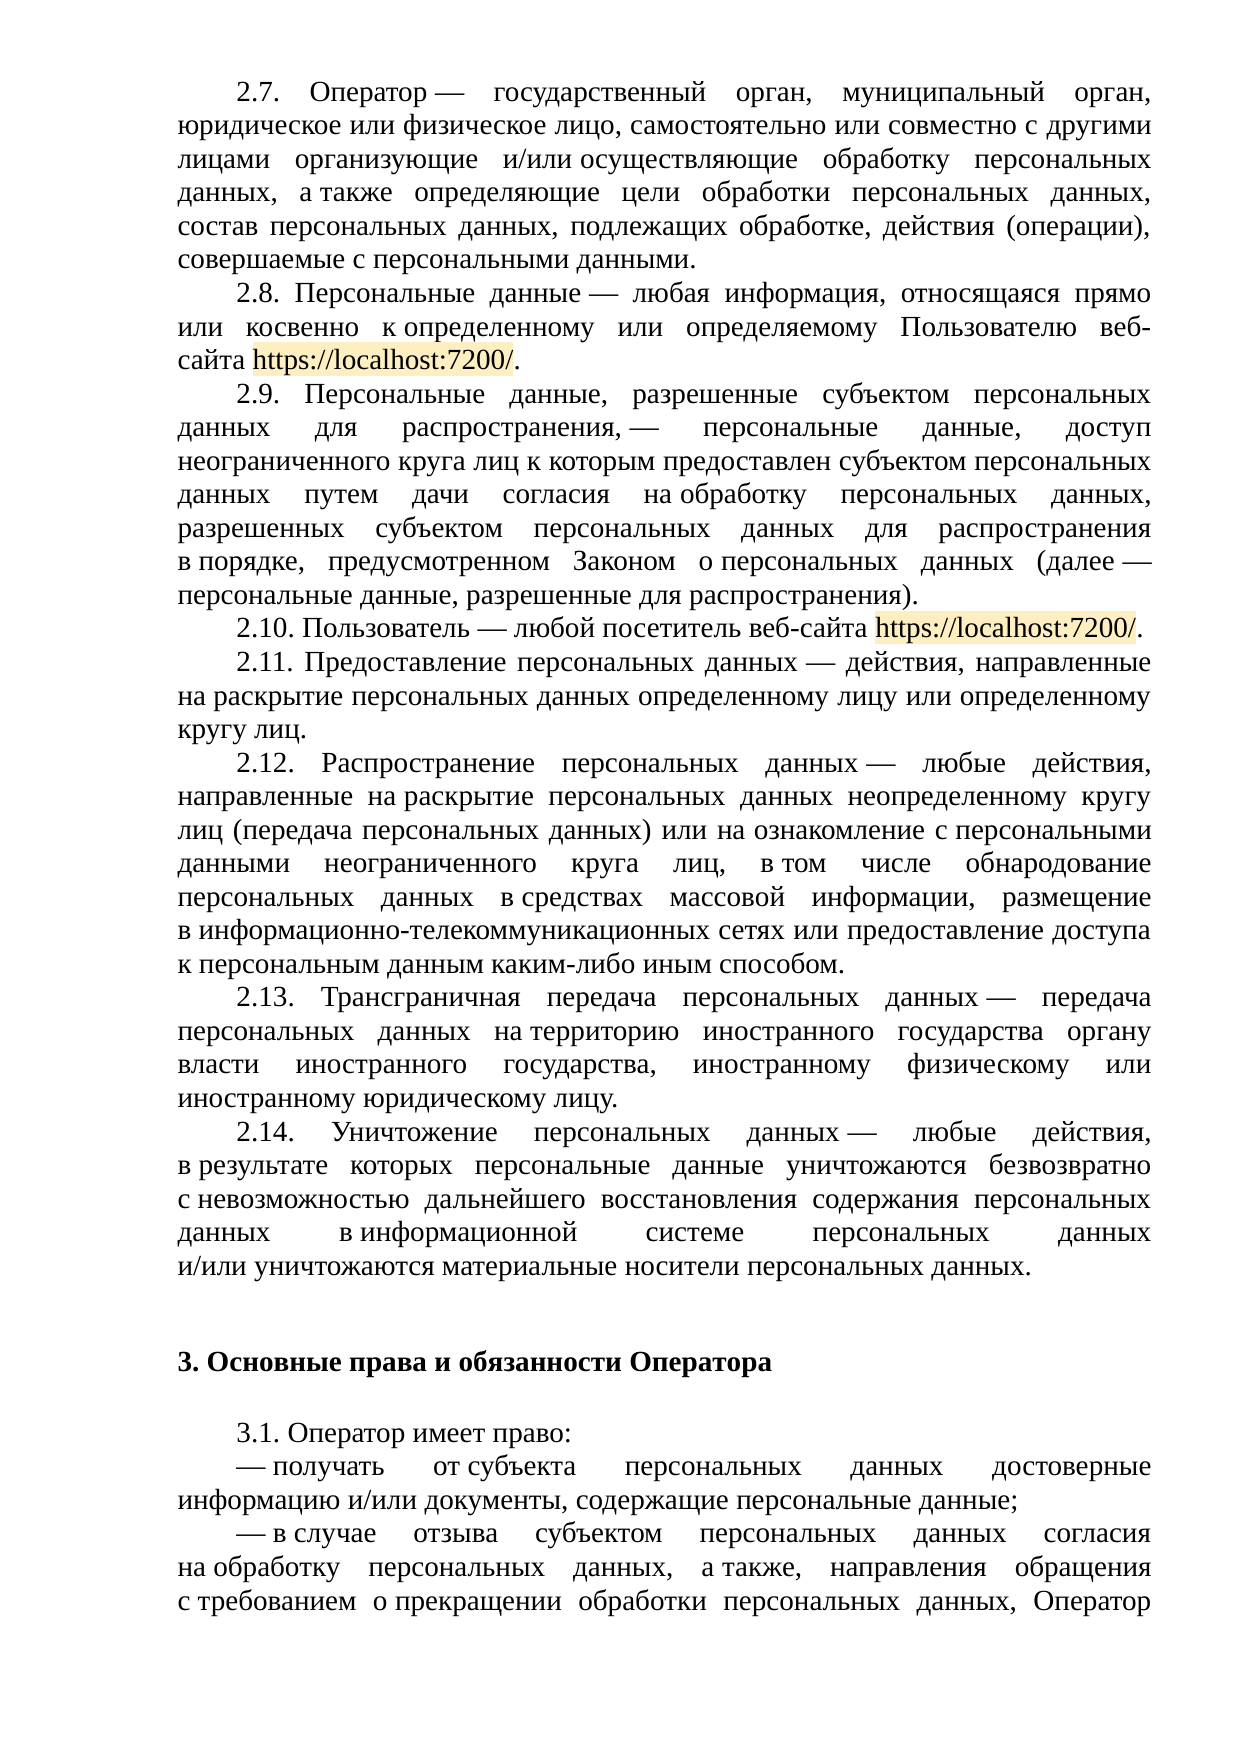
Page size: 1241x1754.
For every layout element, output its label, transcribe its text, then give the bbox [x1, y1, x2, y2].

text 2.11. Предоставление персональных данных — действия, направленные на раскрытие персональных данных определенному лицу или определенному кругу лиц. [177, 644, 1152, 745]
text 2.10. Пользователь — любой посетитель веб-сайта https://localhost:7200/. [177, 611, 875, 644]
text 2.12. Распространение персональных данных — любые действия, направленные на раскрытие персональных данных неопределенному кругу лиц (передача персональных данных) или на ознакомление с персональными данными неограниченного круга лиц, в том числе обнародование персональных данных в средствах массовой информации, размещение в информационно-телекоммуникационных сетях или предоставление доступа к персональным данным каким-либо иным способом. [177, 745, 1152, 979]
text 2.8. Персональные данные — любая информация, относящаяся прямо или косвенно к определенному или определяемому Пользователю веб-сайта https://localhost:7200/. [177, 275, 1152, 376]
text 2.9. Персональные данные, разрешенные субъектом персональных данных для распространения, — персональные данные, доступ неограниченного круга лиц к которым предоставлен субъектом персональных данных путем дачи согласия на обработку персональных данных, разрешенных субъектом персональных данных для распространения в порядке, предусмотренном Законом о персональных данных (далее — персональные данные, разрешенные для распространения). [177, 376, 1152, 611]
text 2.14. Уничтожение персональных данных — любые действия, в результате которых персональные данные уничтожаются безвозвратно с невозможностью дальнейшего восстановления содержания персональных данных в информационной системе персональных данных и/или уничтожаются материальные носители персональных данных. [177, 1114, 1152, 1281]
text 2.13. Трансграничная передача персональных данных — передача персональных данных на территорию иностранного государства органу власти иностранного государства, иностранному физическому или иностранному юридическому лицу. [177, 979, 1152, 1114]
subtitle 3. Основные права и обязанности Оператора [177, 1344, 1152, 1377]
text 3.1. Оператор имеет право: [177, 1415, 1152, 1448]
text — получать от субъекта персональных данных достоверные информацию и/или документы, содержащие персональные данные; [177, 1448, 1152, 1516]
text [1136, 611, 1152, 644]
